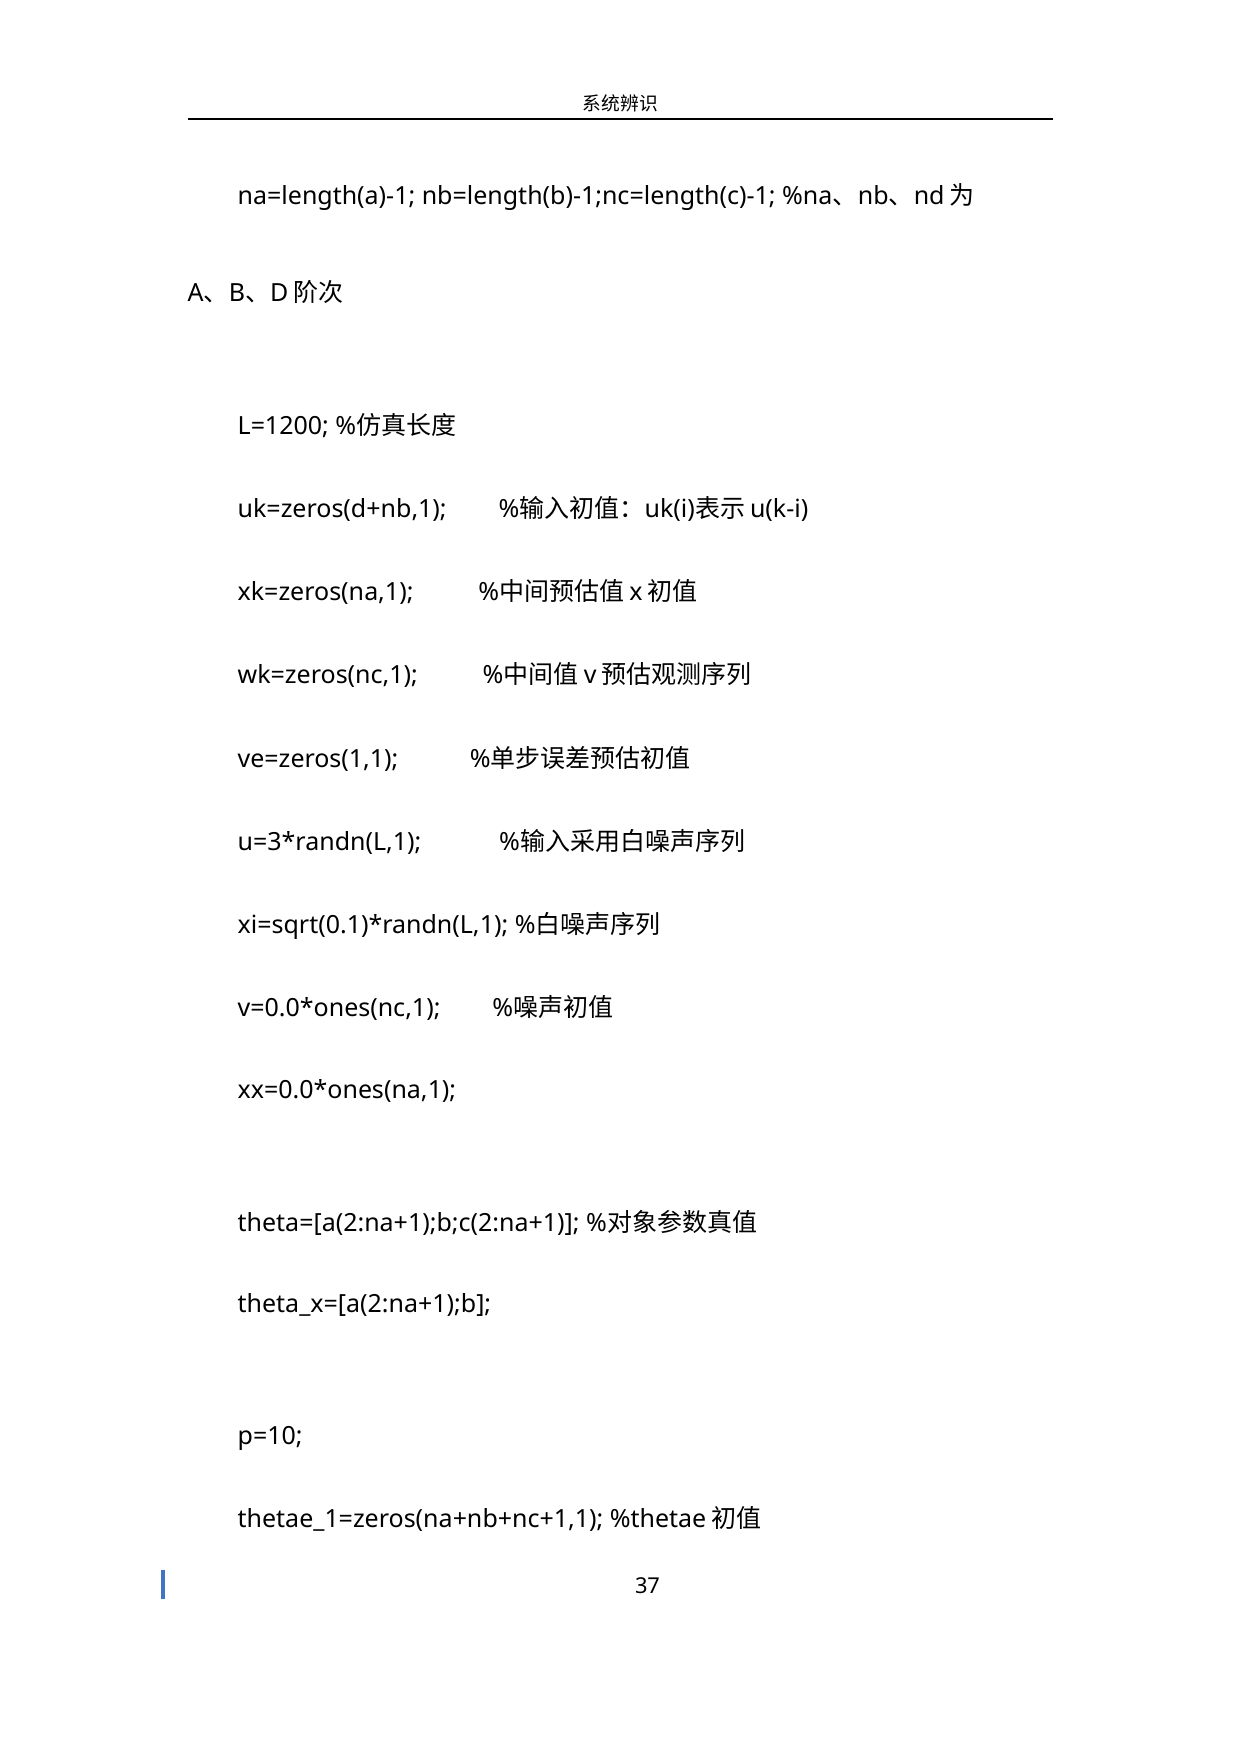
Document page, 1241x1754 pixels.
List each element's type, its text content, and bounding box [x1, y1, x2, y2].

text ve=zeros(1,1); %单步误差预估初值 [187, 724, 1053, 789]
text p=10; [187, 1402, 1053, 1467]
text na=length(a)-1; nb=length(b)-1;nc=length(c)-1; %na、nb、nd为A、B、D阶次 [187, 161, 1053, 323]
text L=1200; %仿真长度 [187, 391, 1053, 456]
text uk=zeros(d+nb,1); %输入初值：uk(i)表示u(k-i) [187, 474, 1053, 539]
text thetae_1=zeros(na+nb+nc+1,1); %thetae初值 [187, 1484, 1053, 1549]
text xk=zeros(na,1); %中间预估值x初值 [187, 557, 1053, 622]
text theta_x=[a(2:na+1);b]; [187, 1271, 1053, 1336]
text u=3*randn(L,1); %输入采用白噪声序列 [187, 807, 1053, 872]
text xi=sqrt(0.1)*randn(L,1); %白噪声序列 [187, 890, 1053, 955]
text wk=zeros(nc,1); %中间值v预估观测序列 [187, 641, 1053, 706]
text v=0.0*ones(nc,1); %噪声初值 [187, 973, 1053, 1038]
text theta=[a(2:na+1);b;c(2:na+1)]; %对象参数真值 [187, 1188, 1053, 1253]
text xx=0.0*ones(na,1); [187, 1056, 1053, 1121]
